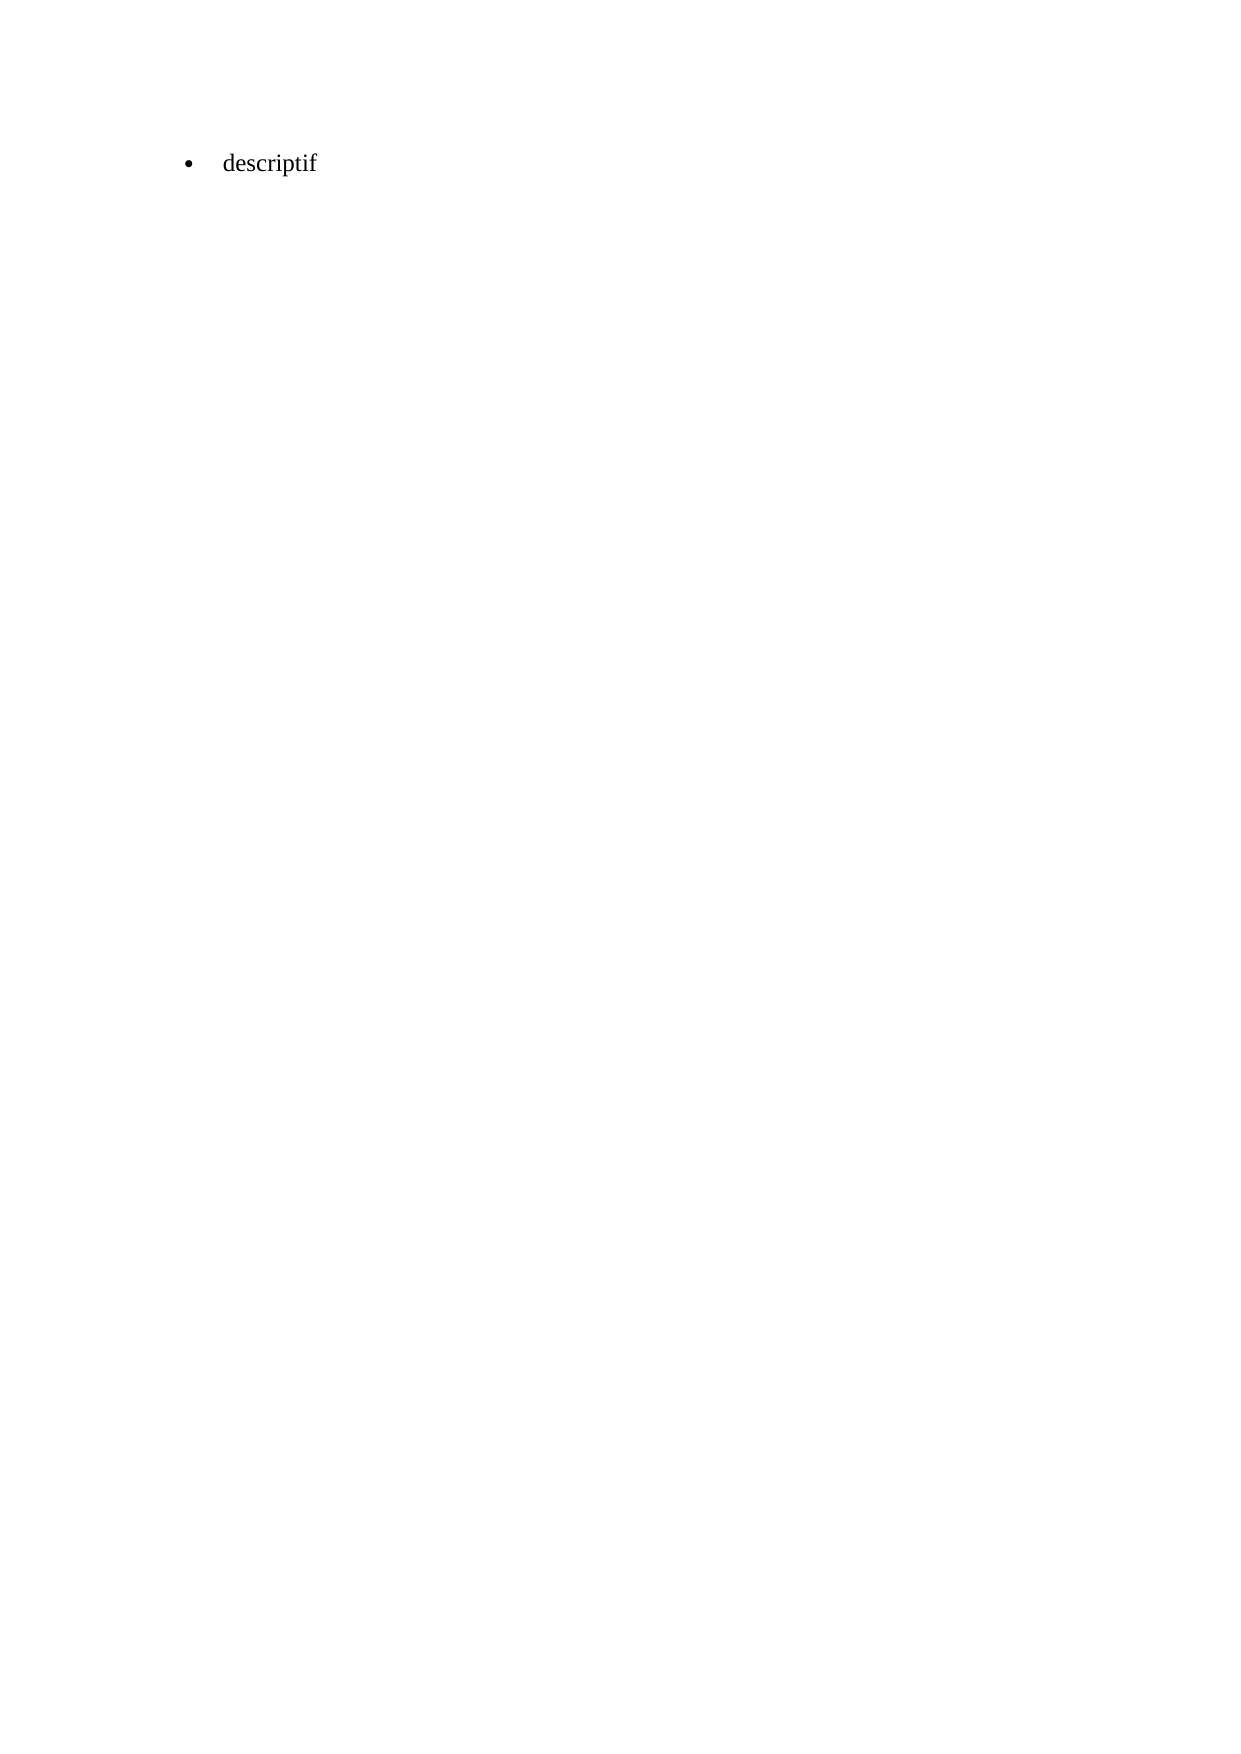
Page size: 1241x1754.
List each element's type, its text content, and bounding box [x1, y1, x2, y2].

list descriptif [185, 148, 1093, 176]
